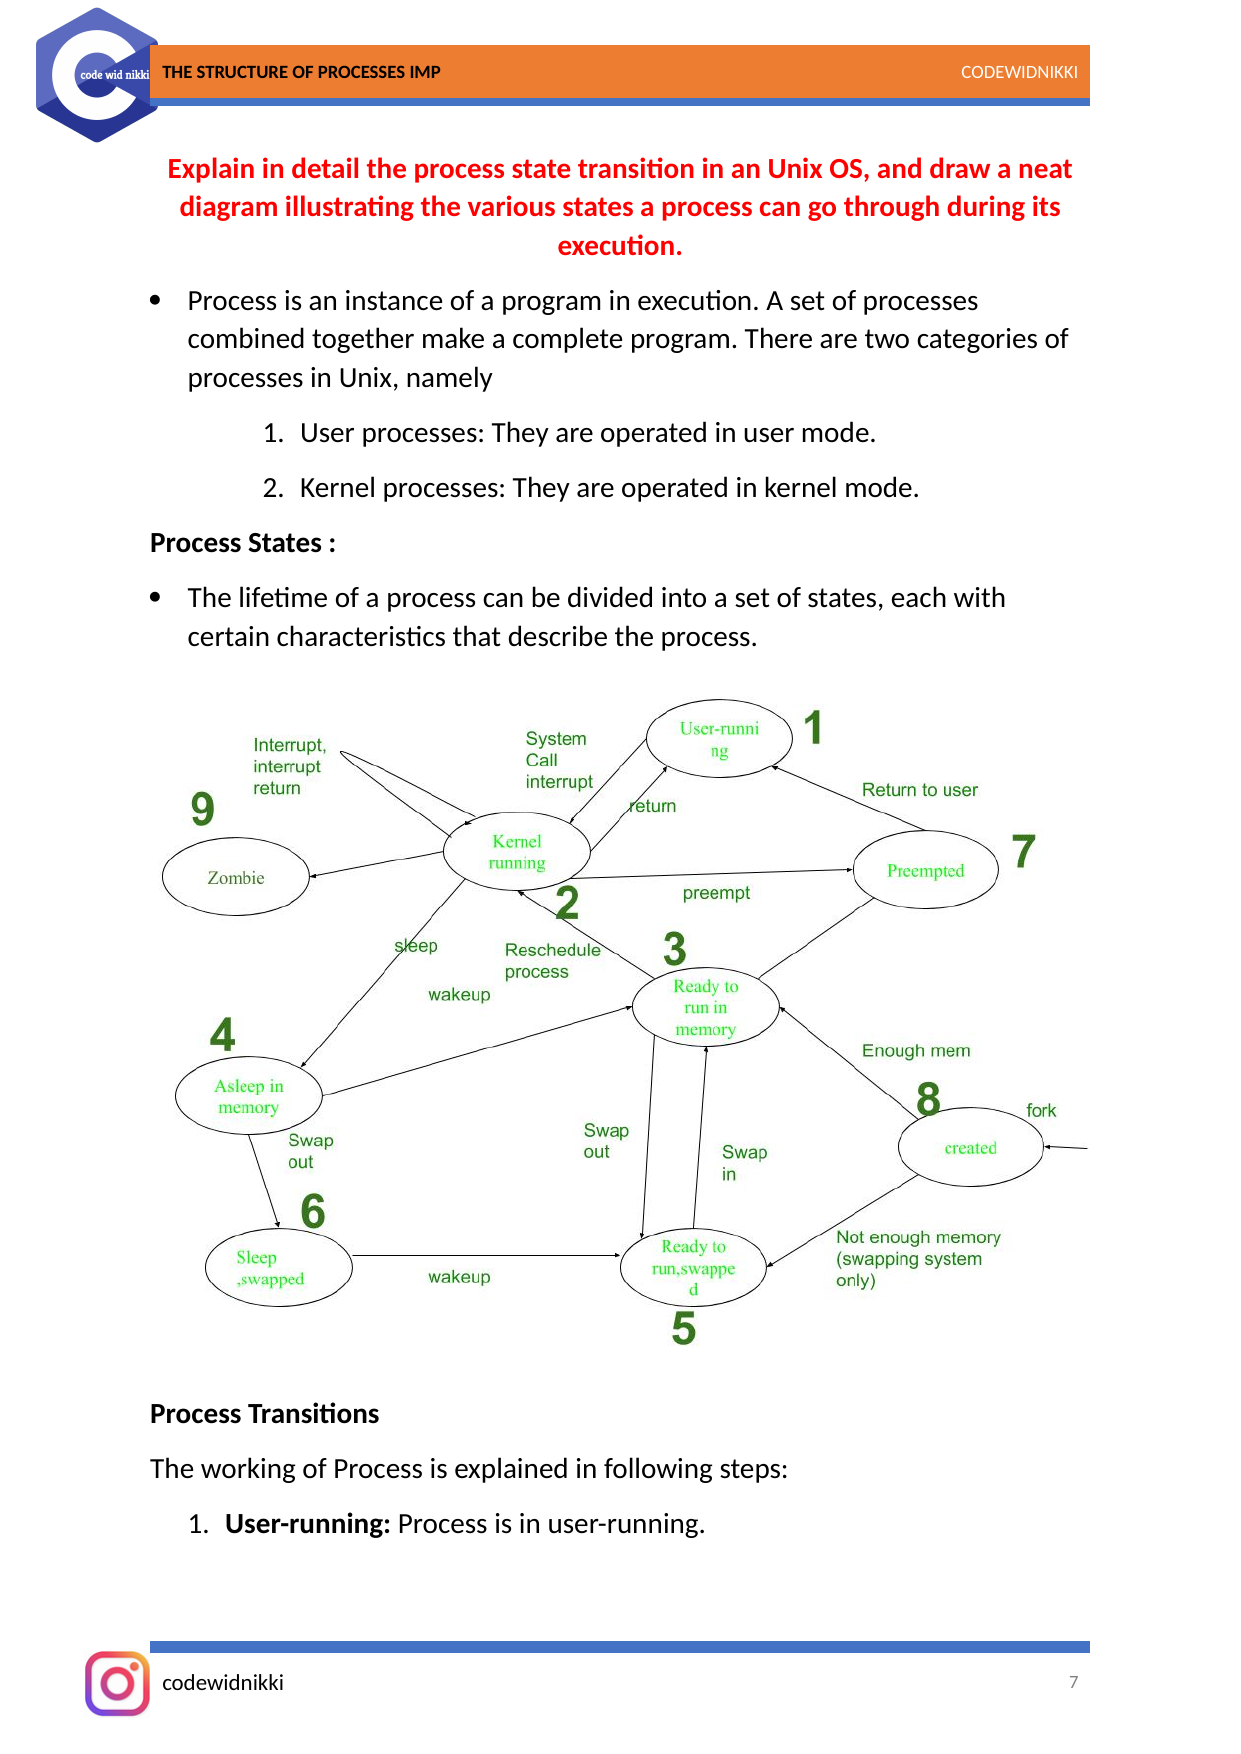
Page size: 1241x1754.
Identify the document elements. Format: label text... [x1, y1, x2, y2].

list User-running: Process is in user-running. [187, 1505, 1090, 1541]
list The lifetime of a process can be divided into a set of states, each with certain characteristics that describe the process. [150, 579, 1090, 653]
text Process States : [150, 524, 1090, 560]
list Kernel processes: They are operated in kernel mode. [262, 469, 1090, 505]
list Process is an instance of a program in execution. A set of processes combined together make a complete program. There are two categories of processes in Unix, namely [150, 282, 1090, 394]
text Explain in detail the process state transition in an Unix OS, and draw a neat diagram illustrating the various states a process can go through during its execution. [150, 150, 1090, 262]
picture [20, 0, 173, 152]
picture [150, 672, 1090, 1377]
text The working of Process is explained in following steps: [150, 1450, 1090, 1486]
picture [83, 1650, 150, 1718]
text Process Transitions [150, 1395, 1090, 1431]
list User processes: They are operated in user mode. [262, 414, 1090, 449]
